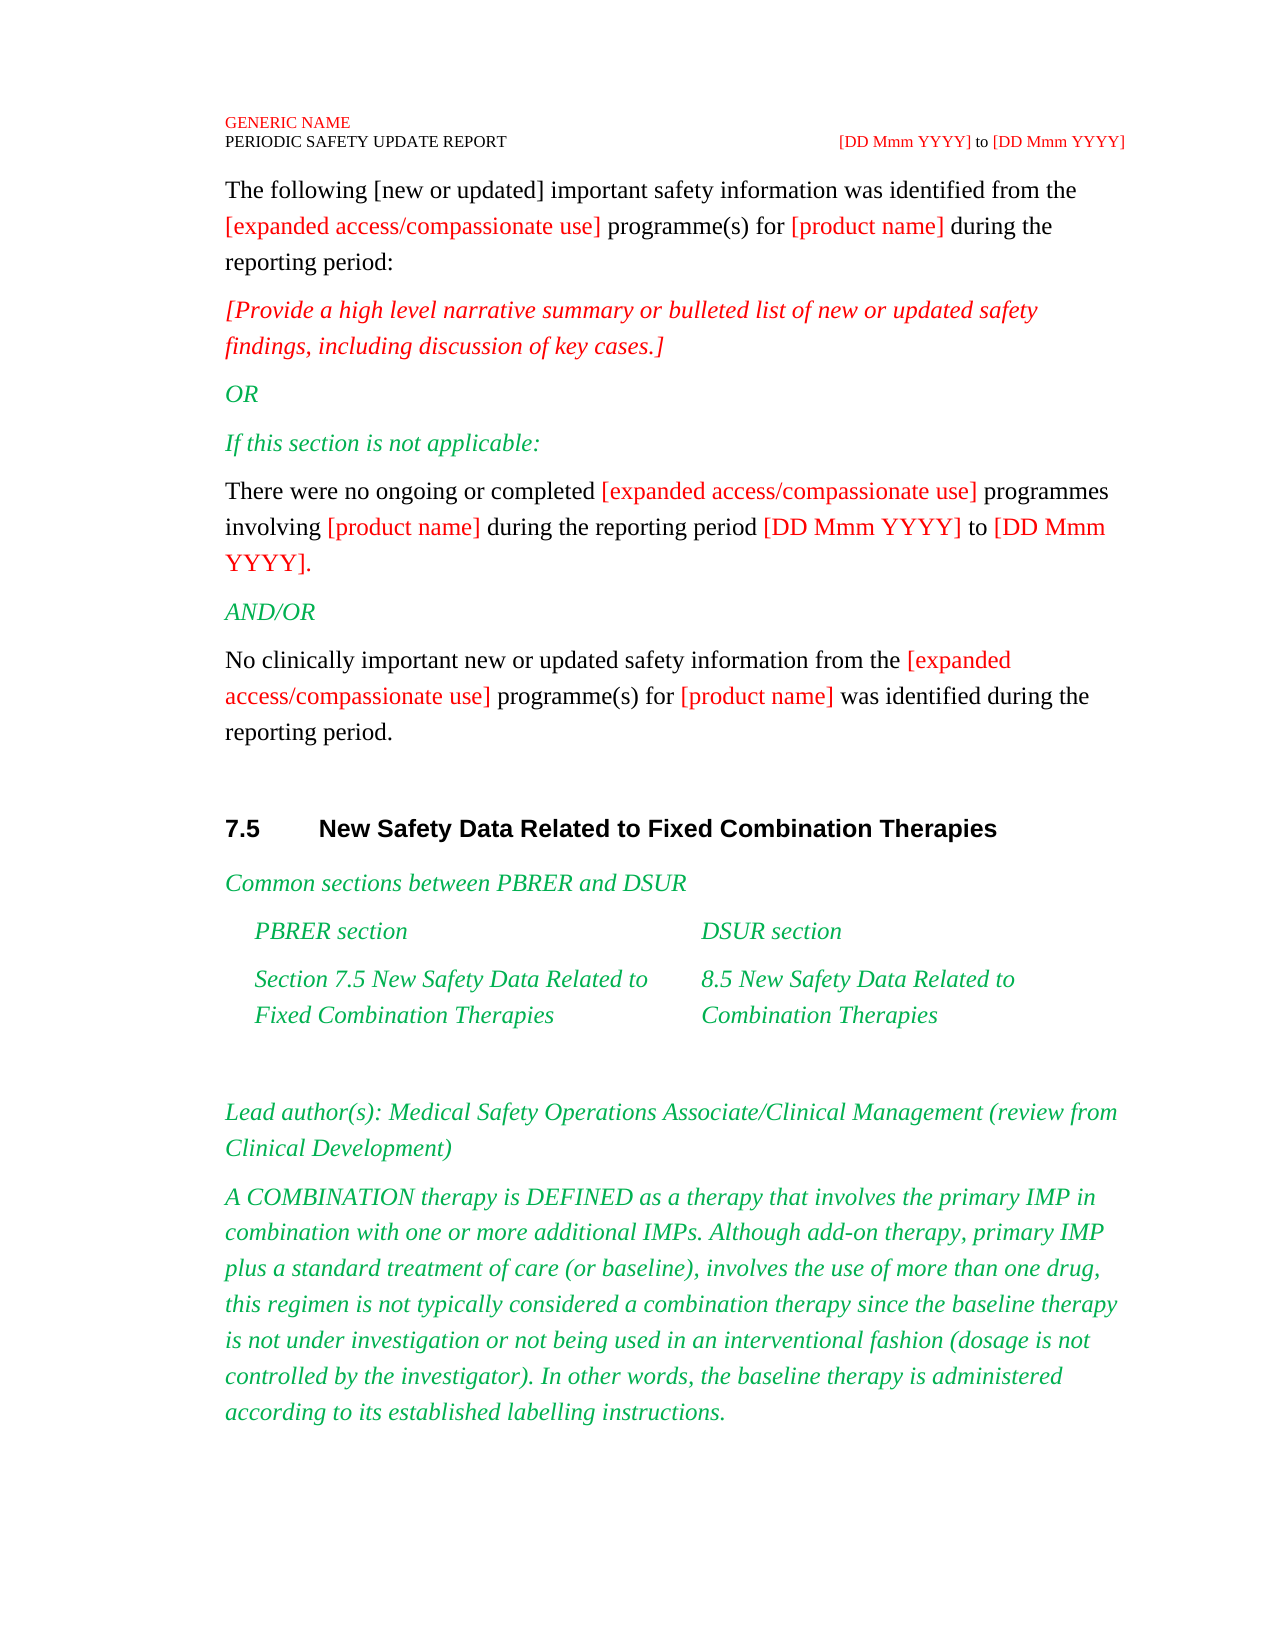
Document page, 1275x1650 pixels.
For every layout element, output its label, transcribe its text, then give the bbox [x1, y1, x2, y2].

text The following [new or updated] important safety information was identified from the [expanded access/compassionate use] programme(s) for [product name] during the reporting period: [225, 175, 1125, 276]
table_header PBRER section [243, 916, 690, 964]
text There were no ongoing or completed [expanded access/compassionate use] programmes involving [product name] during the reporting period [DD Mmm YYYY] to [DD Mmm YYYY]. [225, 476, 1125, 577]
table_cell 8.5 New Safety Data Related to Combination Therapies [690, 965, 1107, 1049]
table_cell Section 7.5 New Safety Data Related to Fixed Combination Therapies [243, 965, 690, 1049]
text Common sections between PBRER and DSUR [225, 868, 1125, 896]
text OR [225, 379, 1125, 408]
text If this section is not applicable: [225, 428, 1125, 457]
text A COMBINATION therapy is DEFINED as a therapy that involves the primary IMP in combination with one or more additional IMPs. Although add-on therapy, primary IMP plus a standard treatment of care (or baseline), involves the use of more than one drug, this regimen is not typically considered a combination therapy since the baseline therapy is not under investigation or not being used in an interventional fashion (dosage is not controlled by the investigator). In other words, the baseline therapy is administered according to its established labelling instructions. [225, 1182, 1125, 1426]
table_header DSUR section [690, 916, 1107, 964]
text Lead author(s): Medical Safety Operations Associate/Clinical Management (review from Clinical Development) [225, 1097, 1125, 1162]
text AND/OR [225, 597, 1125, 626]
text No clinically important new or updated safety information from the [expanded access/compassionate use] programme(s) for [product name] was identified during the reporting period. [225, 645, 1125, 746]
text [Provide a high level narrative summary or bulleted list of new or updated safety findings, including discussion of key cases.] [225, 295, 1125, 360]
subtitle New Safety Data Related to Fixed Combination Therapies [225, 814, 1125, 843]
